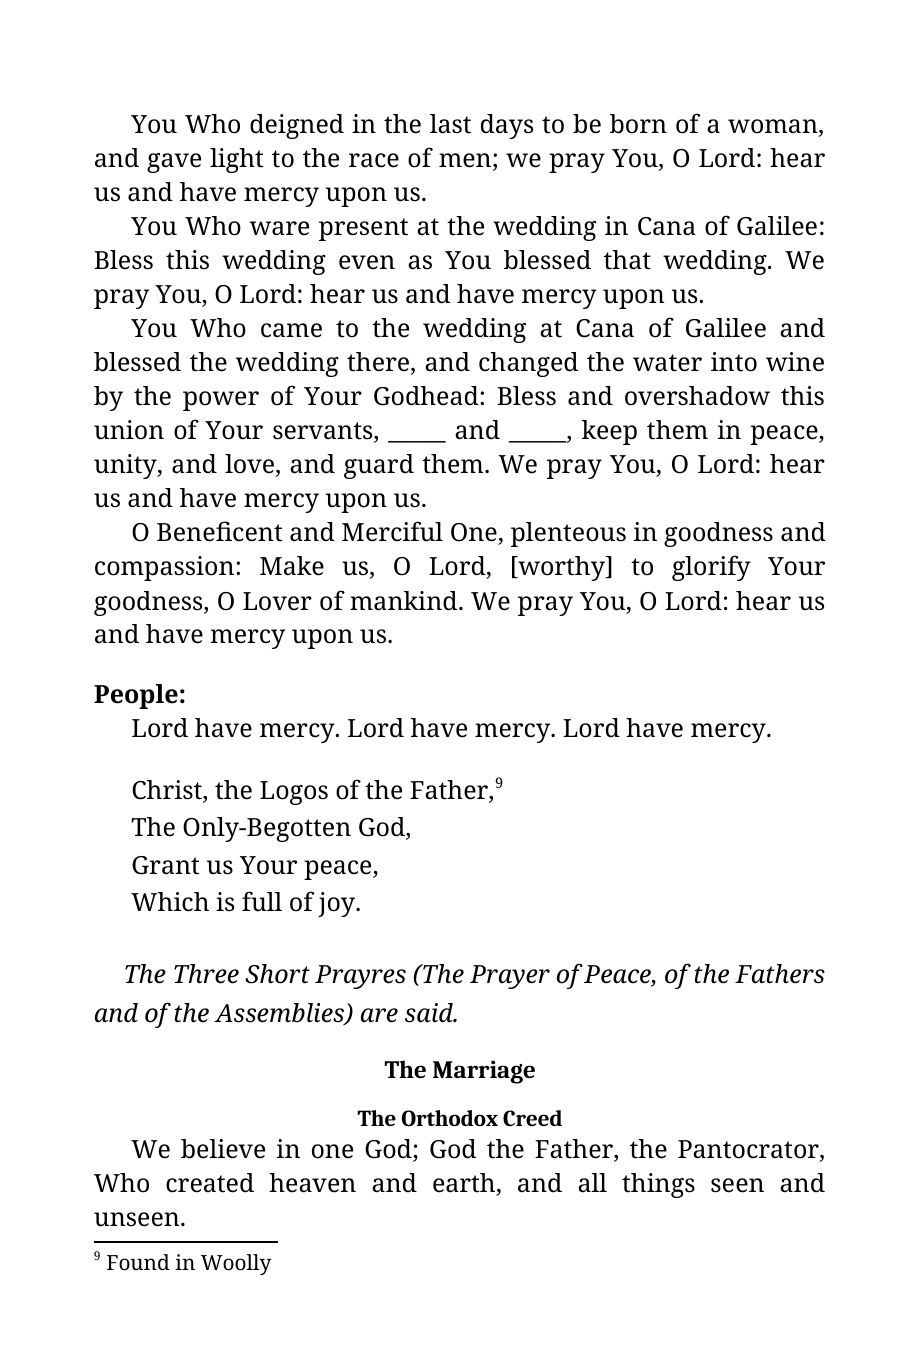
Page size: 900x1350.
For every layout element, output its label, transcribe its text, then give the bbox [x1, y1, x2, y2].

text You Who ware present at the wedding in Cana of Galilee: Bless this wedding even as You blessed that wedding. We pray You, O Lord: hear us and have mercy upon us. [94, 208, 826, 311]
text We believe in one God; God the Father, the Pantocrator, Who created heaven and earth, and all things seen and unseen. [94, 1132, 826, 1234]
text You Who deigned in the last days to be born of a woman, and gave light to the race of men; we pray You, O Lord: hear us and have mercy upon us. [94, 106, 826, 208]
text O Beneficent and Merciful One, plenteous in goodness and compassion: Make us, O Lord, [worthy] to glorify Your goodness, O Lover of mankind. We pray You, O Lord: hear us and have mercy upon us. [94, 515, 826, 651]
text Which is full of joy. [131, 882, 826, 919]
text People: [94, 676, 826, 710]
text The Only-Begotten God, [131, 807, 826, 844]
subtitle The Orthodox Creed [94, 1106, 826, 1132]
text The Three Short Prayres (The Prayer of Peace, of the Fathers and of the Assemblies) are said. [94, 957, 826, 1030]
text You Who came to the wedding at Cana of Galilee and blessed the wedding there, and changed the water into wine by the power of Your Godhead: Bless and overshadow this union of Your servants, _____ and _____, keep them in peace, unity, and love, and guard them. We pray You, O Lord: hear us and have mercy upon us. [94, 311, 826, 515]
text Christ, the Logos of the Father, [131, 769, 826, 807]
text Grant us Your peace, [131, 844, 826, 882]
subtitle The Marriage [94, 1056, 826, 1085]
text Lord have mercy. Lord have mercy. Lord have mercy. [94, 710, 826, 744]
